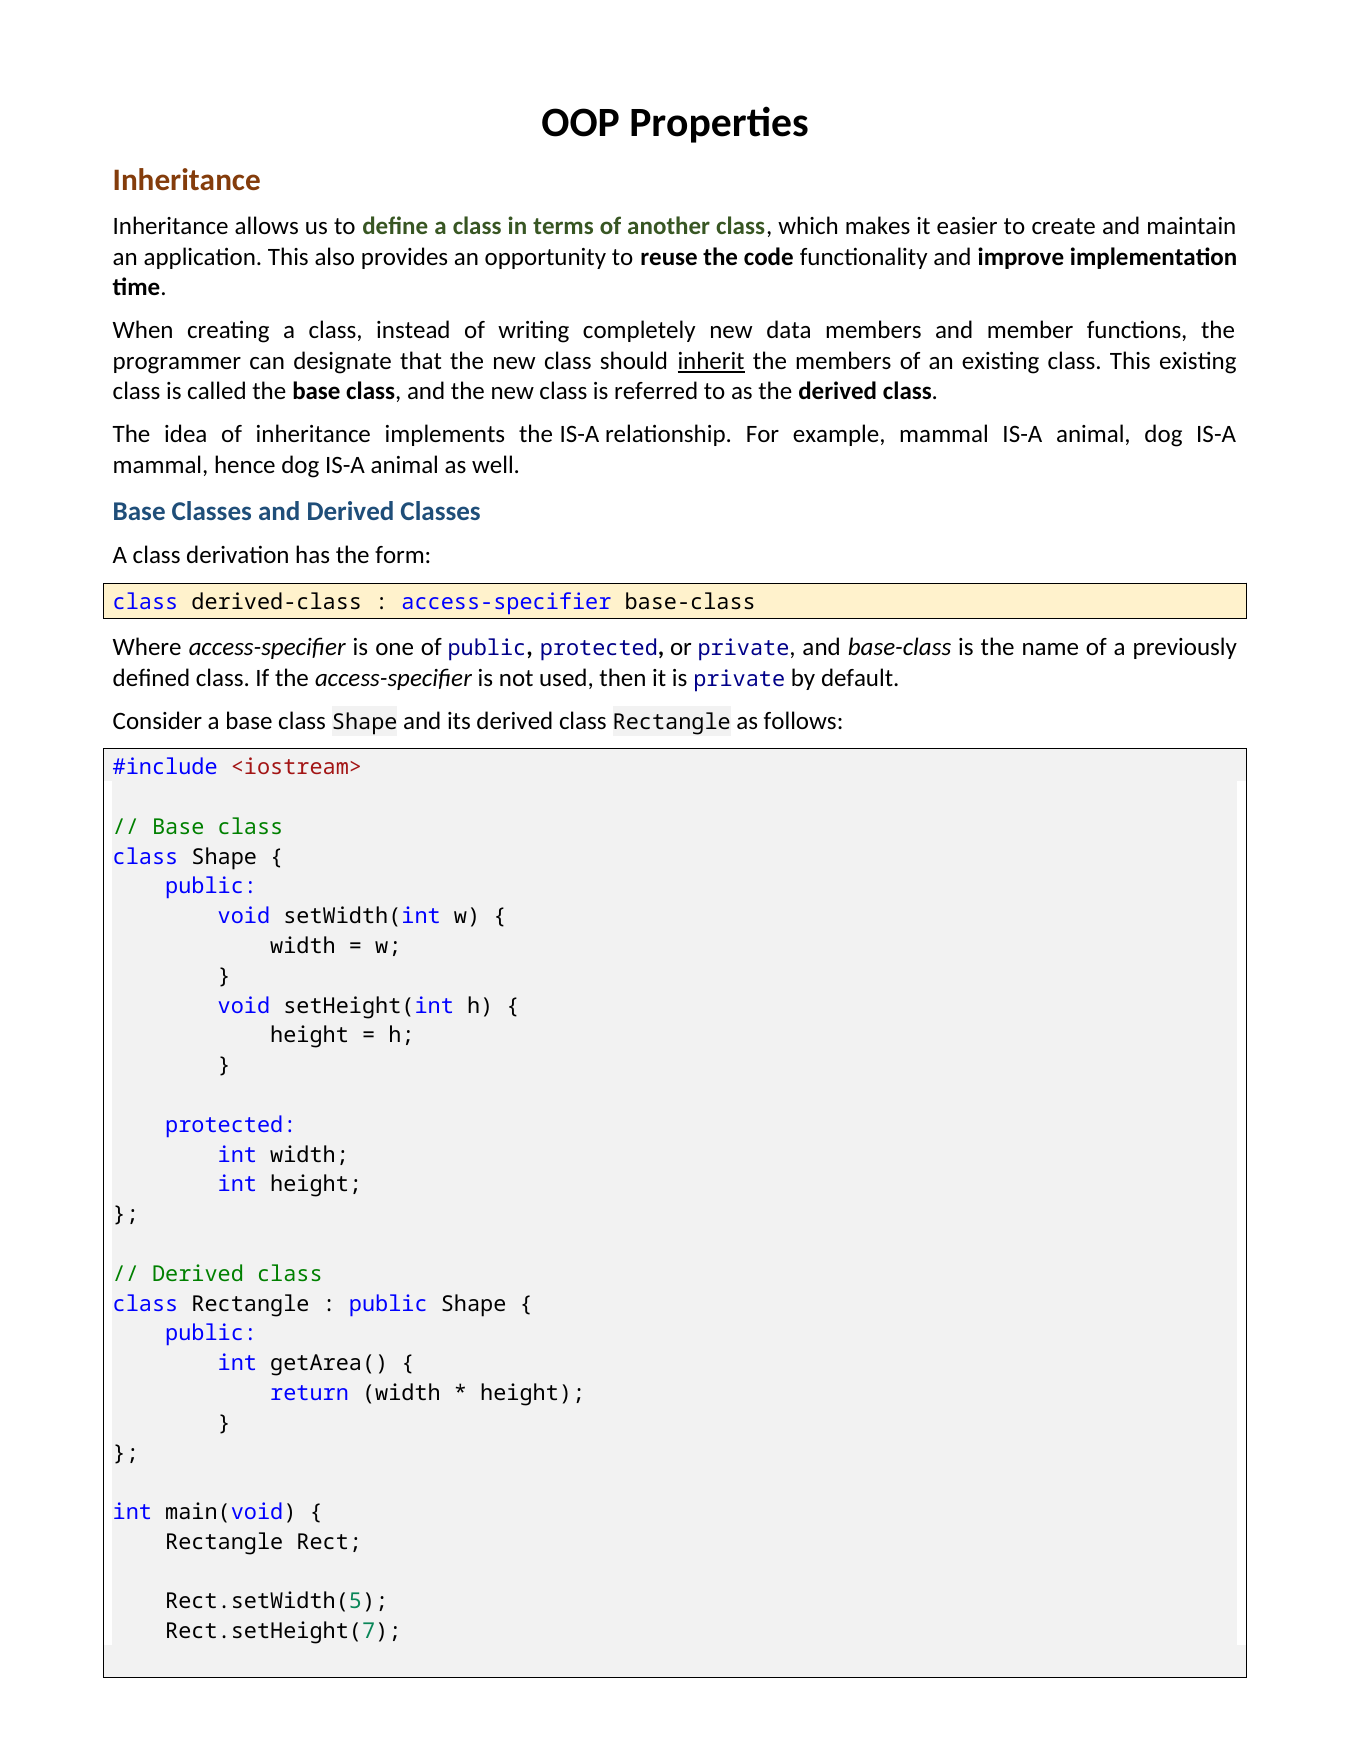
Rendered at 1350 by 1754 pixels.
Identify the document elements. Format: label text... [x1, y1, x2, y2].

text void setWidth(int w) { [112, 900, 1237, 930]
text int height; [112, 1168, 1237, 1198]
text Rect.setWidth(5); [112, 1585, 1237, 1615]
text return (width * height); [112, 1377, 1237, 1407]
text int getArea() { [112, 1347, 1237, 1377]
text class Shape { [112, 841, 1237, 870]
text int width; [112, 1138, 1237, 1168]
text protected: [112, 1109, 1237, 1138]
text Consider a base class Shape and its derived class Rectangle as follows: [112, 705, 1237, 736]
subtitle OOP Properties [112, 96, 1237, 147]
text Inheritance allows us to define a class in terms of another class, which makes it easier to create and maintain an application. This also provides an opportunity to reuse the code functionality and improve implementation time. [112, 210, 1237, 302]
subtitle Inheritance [112, 160, 1237, 198]
subtitle Base Classes and Derived Classes [112, 494, 1237, 527]
text // Derived class [112, 1258, 1237, 1287]
text }; [112, 1436, 1237, 1466]
text void setHeight(int h) { [112, 989, 1237, 1019]
text Where access-specifier is one of public, protected, or private, and base-class is the name of a previously defined class. If the access-specifier is not used, then it is private by default. [112, 631, 1237, 692]
text // Base class [112, 811, 1237, 841]
text height = h; [112, 1019, 1237, 1049]
text class derived-class : access-specifier base-class [104, 584, 1246, 618]
text width = w; [112, 930, 1237, 960]
text public: [112, 1317, 1237, 1347]
text class Rectangle : public Shape { [112, 1287, 1237, 1317]
text } [112, 960, 1237, 989]
text int main(void) { [112, 1496, 1237, 1526]
text When creating a class, instead of writing completely new data members and member functions, the programmer can designate that the new class should inherit the members of an existing class. This existing class is called the base class, and the new class is referred to as the derived class. [112, 314, 1237, 406]
text #include <iostream> [104, 749, 1246, 781]
text The idea of inheritance implements the IS-A relationship. For example, mammal IS-A animal, dog IS-A mammal, hence dog IS-A animal as well. [112, 418, 1237, 479]
text } [112, 1049, 1237, 1079]
text public: [112, 870, 1237, 900]
text Rect.setHeight(7); [112, 1615, 1237, 1642]
text A class derivation has the form: [112, 540, 1237, 570]
text }; [112, 1198, 1237, 1228]
text Rectangle Rect; [112, 1526, 1237, 1556]
text } [112, 1407, 1237, 1436]
